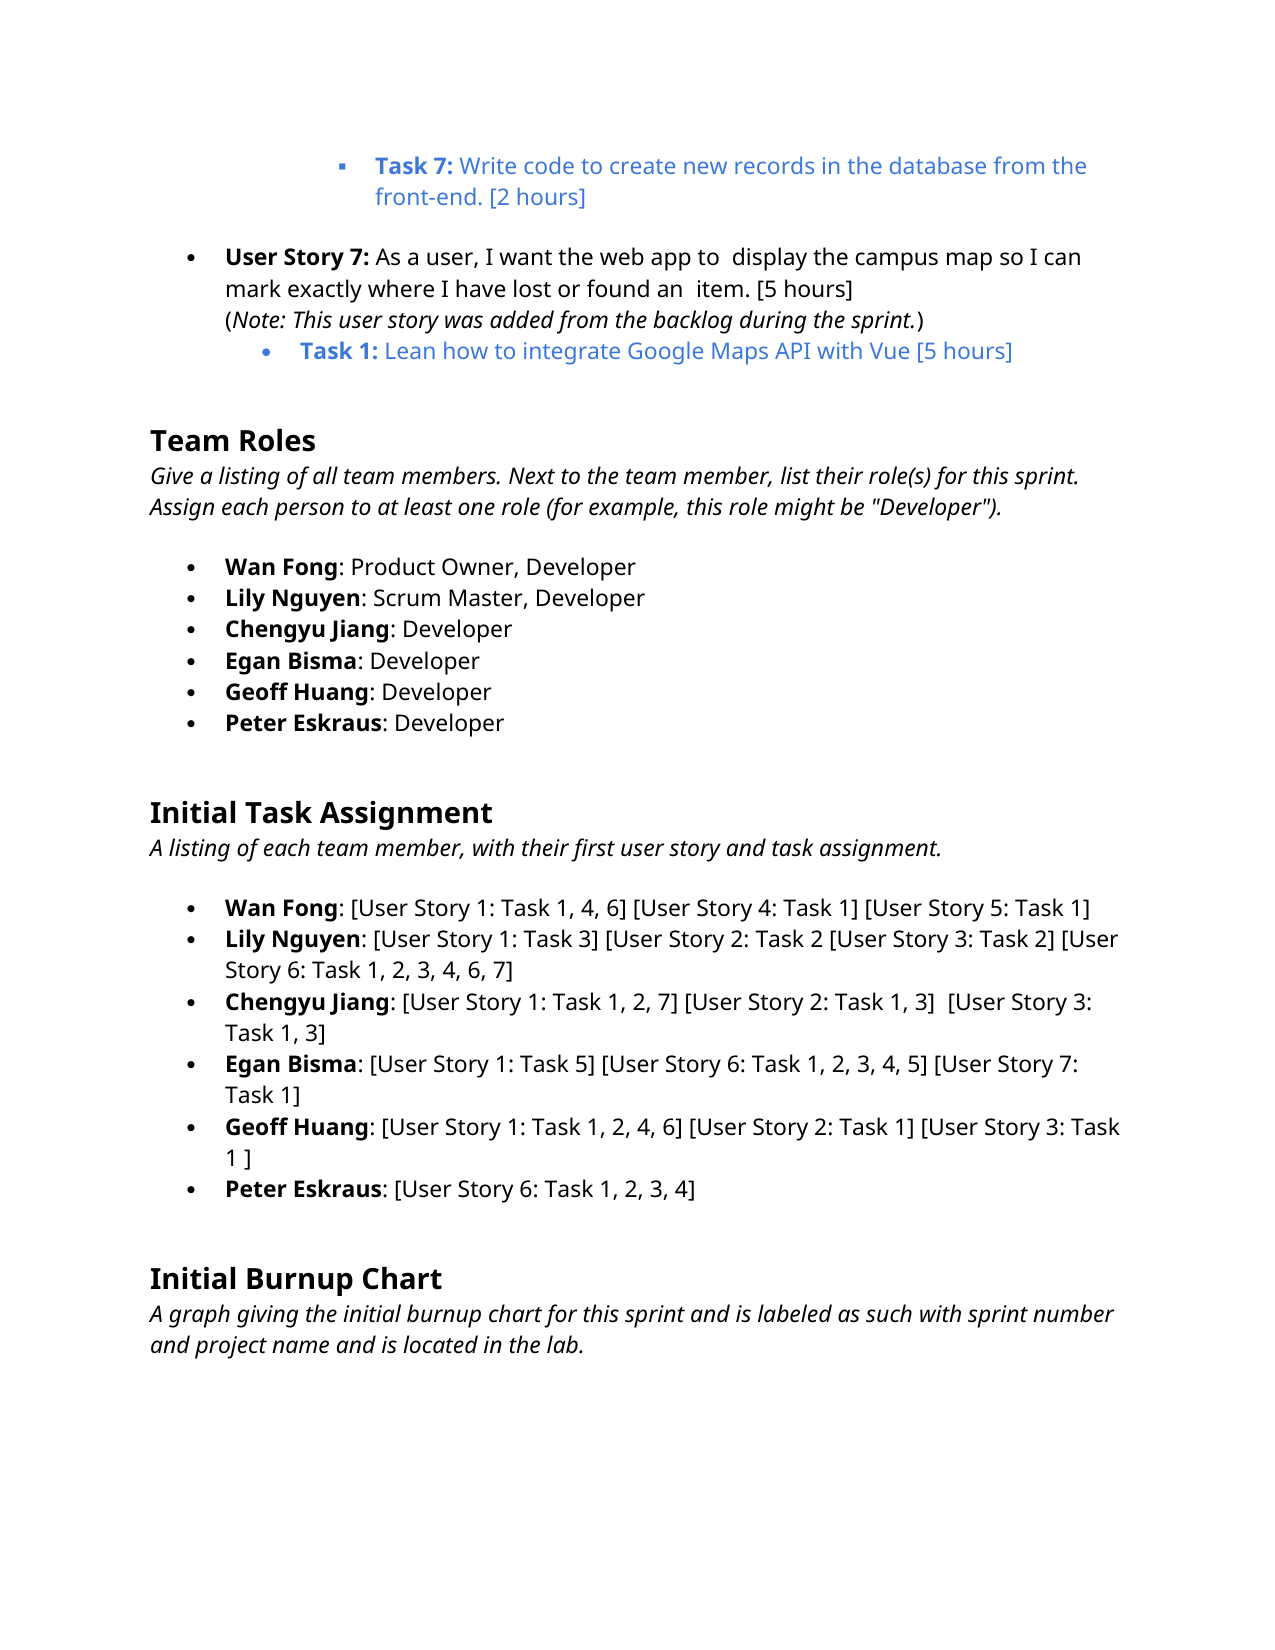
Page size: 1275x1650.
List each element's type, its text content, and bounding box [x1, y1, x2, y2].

list Chengyu Jiang: Developer [187, 613, 1125, 645]
list Chengyu Jiang: [User Story 1: Task 1, 2, 7] [User Story 2: Task 1, 3] [User Story 3: Task 1, 3] [187, 986, 1125, 1048]
text A graph giving the initial burnup chart for this sprint and is labeled as such with sprint number and project name and is located in the lab. [150, 1298, 1125, 1360]
list Geoff Huang: Developer [187, 676, 1125, 707]
list Peter Eskraus: Developer [187, 707, 1125, 738]
list Task 1: Lean how to integrate Google Maps API with Vue [5 hours] [262, 335, 1125, 366]
list Wan Fong: [User Story 1: Task 1, 4, 6] [User Story 4: Task 1] [User Story 5: Task 1] [187, 892, 1125, 923]
text A listing of each team member, with their first user story and task assignment. [150, 832, 1125, 863]
list Egan Bisma: Developer [187, 645, 1125, 676]
list Egan Bisma: [User Story 1: Task 5] [User Story 6: Task 1, 2, 3, 4, 5] [User Story 7: Task 1] [187, 1048, 1125, 1111]
list Lily Nguyen: [User Story 1: Task 3] [User Story 2: Task 2 [User Story 3: Task 2] [User Story 6: Task 1, 2, 3, 4, 6, 7] [187, 923, 1125, 986]
list Lily Nguyen: Scrum Master, Developer [187, 582, 1125, 613]
list User Story 7: As a user, I want the web app to display the campus map so I can mark exactly where I have lost or found an item. [5 hours] [187, 241, 1125, 304]
list Geoff Huang: [User Story 1: Task 1, 2, 4, 6] [User Story 2: Task 1] [User Story 3: Task 1 ] [187, 1111, 1125, 1173]
text (Note: This user story was added from the backlog during the sprint.) [225, 304, 1125, 335]
list Wan Fong: Product Owner, Developer [187, 551, 1125, 582]
text Give a listing of all team members. Next to the team member, list their role(s) for this sprint. Assign each person to at least one role (for example, this role might be "Developer"). [150, 460, 1125, 522]
text Team Roles [150, 420, 1125, 460]
list Task 7: Write code to create new records in the database from the front-end. [2 hours] [337, 150, 1125, 212]
text Initial Burnup Chart [150, 1258, 1125, 1298]
text Initial Task Assignment [150, 792, 1125, 832]
list Peter Eskraus: [User Story 6: Task 1, 2, 3, 4] [187, 1173, 1125, 1204]
